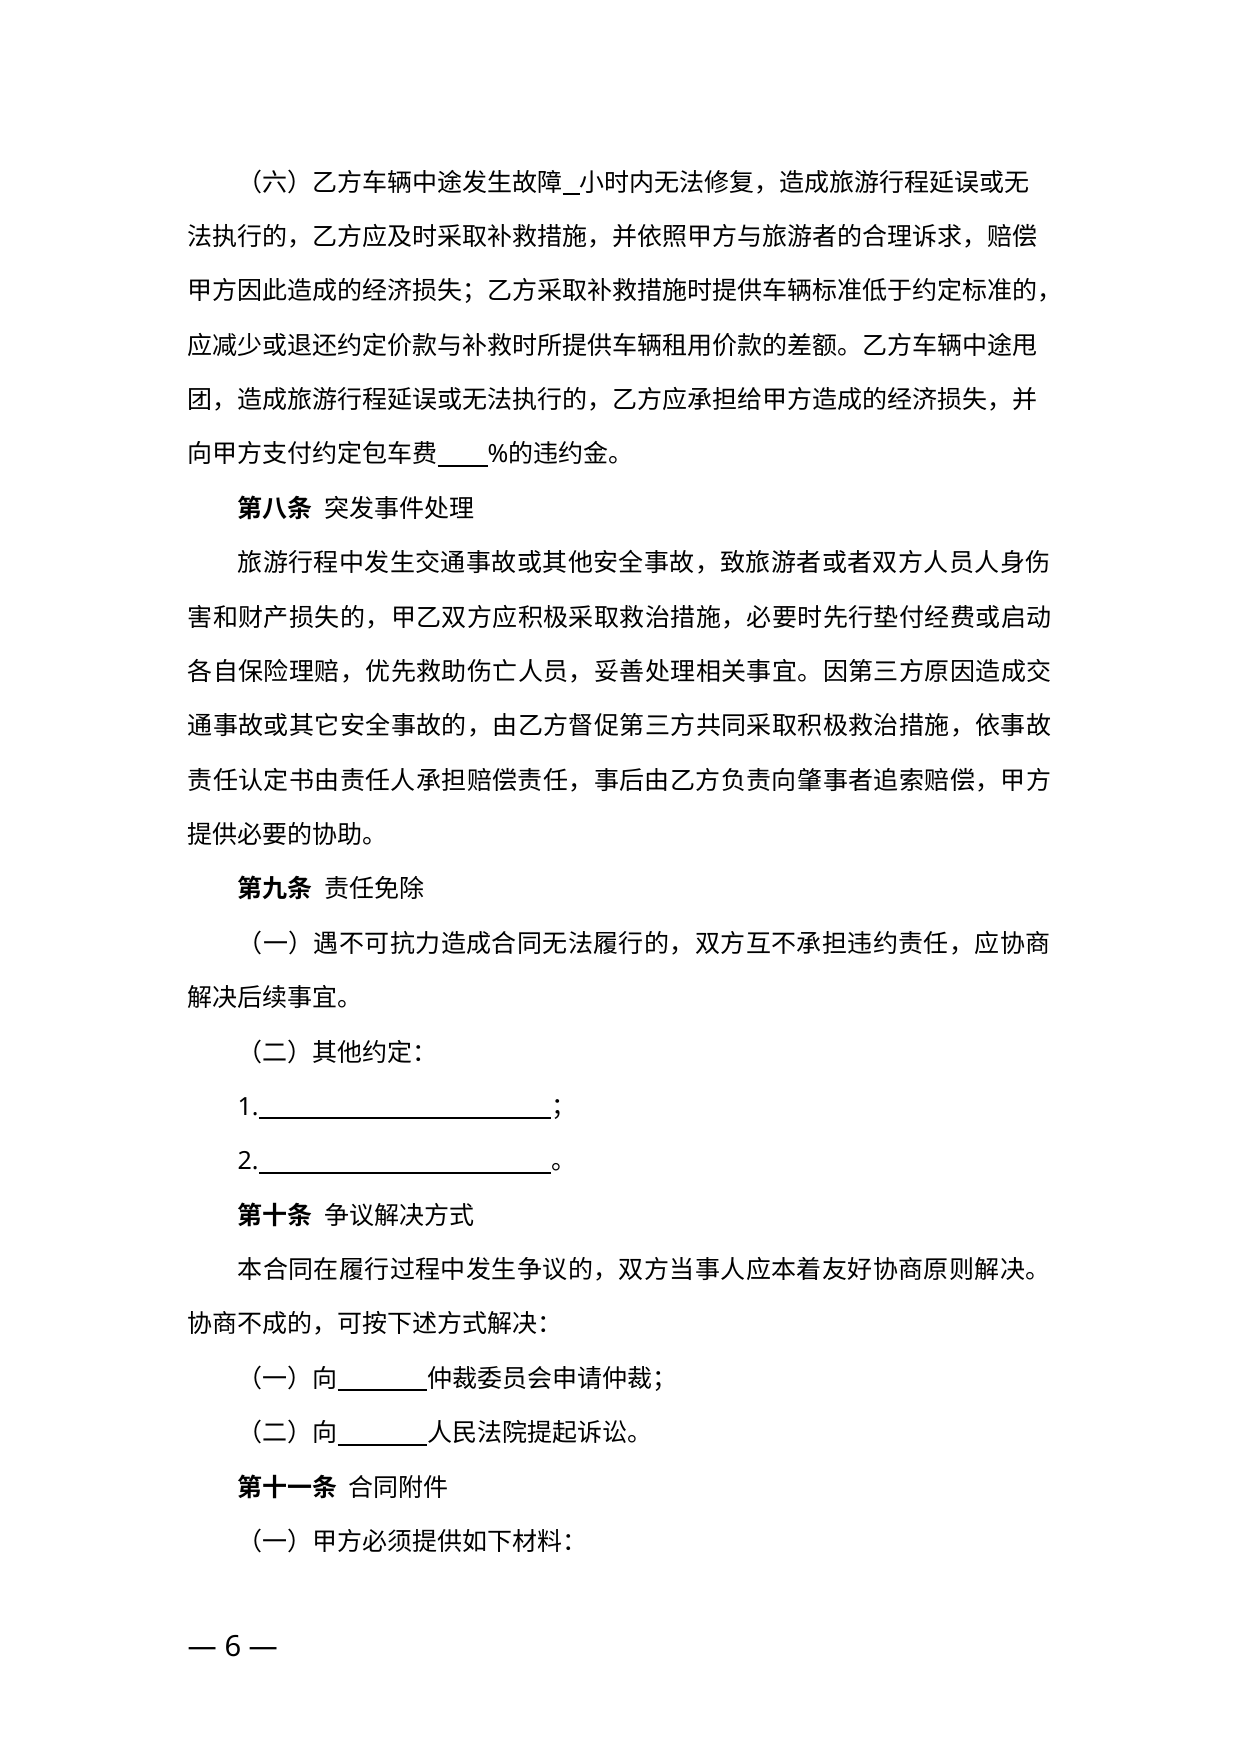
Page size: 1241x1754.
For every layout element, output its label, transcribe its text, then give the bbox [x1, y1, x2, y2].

text 第十条 争议解决方式 [187, 1195, 1053, 1231]
text 2. 。 [187, 1141, 1053, 1177]
text 第九条 责任免除 [187, 869, 1053, 905]
text （一）向 仲裁委员会申请仲裁； [187, 1358, 1053, 1394]
text （二）其他约定： [187, 1032, 1053, 1068]
text （一）甲方必须提供如下材料： [187, 1521, 1053, 1558]
text 第八条 突发事件处理 [187, 488, 1053, 524]
text 本合同在履行过程中发生争议的，双方当事人应本着友好协商原则解决。协商不成的，可按下述方式解决： [187, 1249, 1053, 1340]
text （二）向 人民法院提起诉讼。 [187, 1413, 1053, 1449]
text 1. ； [187, 1086, 1053, 1123]
text （一）遇不可抗力造成合同无法履行的，双方互不承担违约责任，应协商解决后续事宜。 [187, 923, 1053, 1014]
text 第十一条 合同附件 [187, 1467, 1053, 1503]
text 旅游行程中发生交通事故或其他安全事故，致旅游者或者双方人员人身伤害和财产损失的，甲乙双方应积极采取救治措施，必要时先行垫付经费或启动各自保险理赔，优先救助伤亡人员，妥善处理相关事宜。因第三方原因造成交通事故或其它安全事故的，由乙方督促第三方共同采取积极救治措施，依事故责任认定书由责任人承担赔偿责任，事后由乙方负责向肇事者追索赔偿，甲方提供必要的协助。 [187, 543, 1053, 851]
text （六）乙方车辆中途发生故障 小时内无法修复，造成旅游行程延误或无法执行的，乙方应及时采取补救措施，并依照甲方与旅游者的合理诉求，赔偿甲方因此造成的经济损失；乙方采取补救措施时提供车辆标准低于约定标准的，应减少或退还约定价款与补救时所提供车辆租用价款的差额。乙方车辆中途甩团，造成旅游行程延误或无法执行的，乙方应承担给甲方造成的经济损失，并向甲方支付约定包车费 %的违约金。 [187, 162, 1053, 470]
